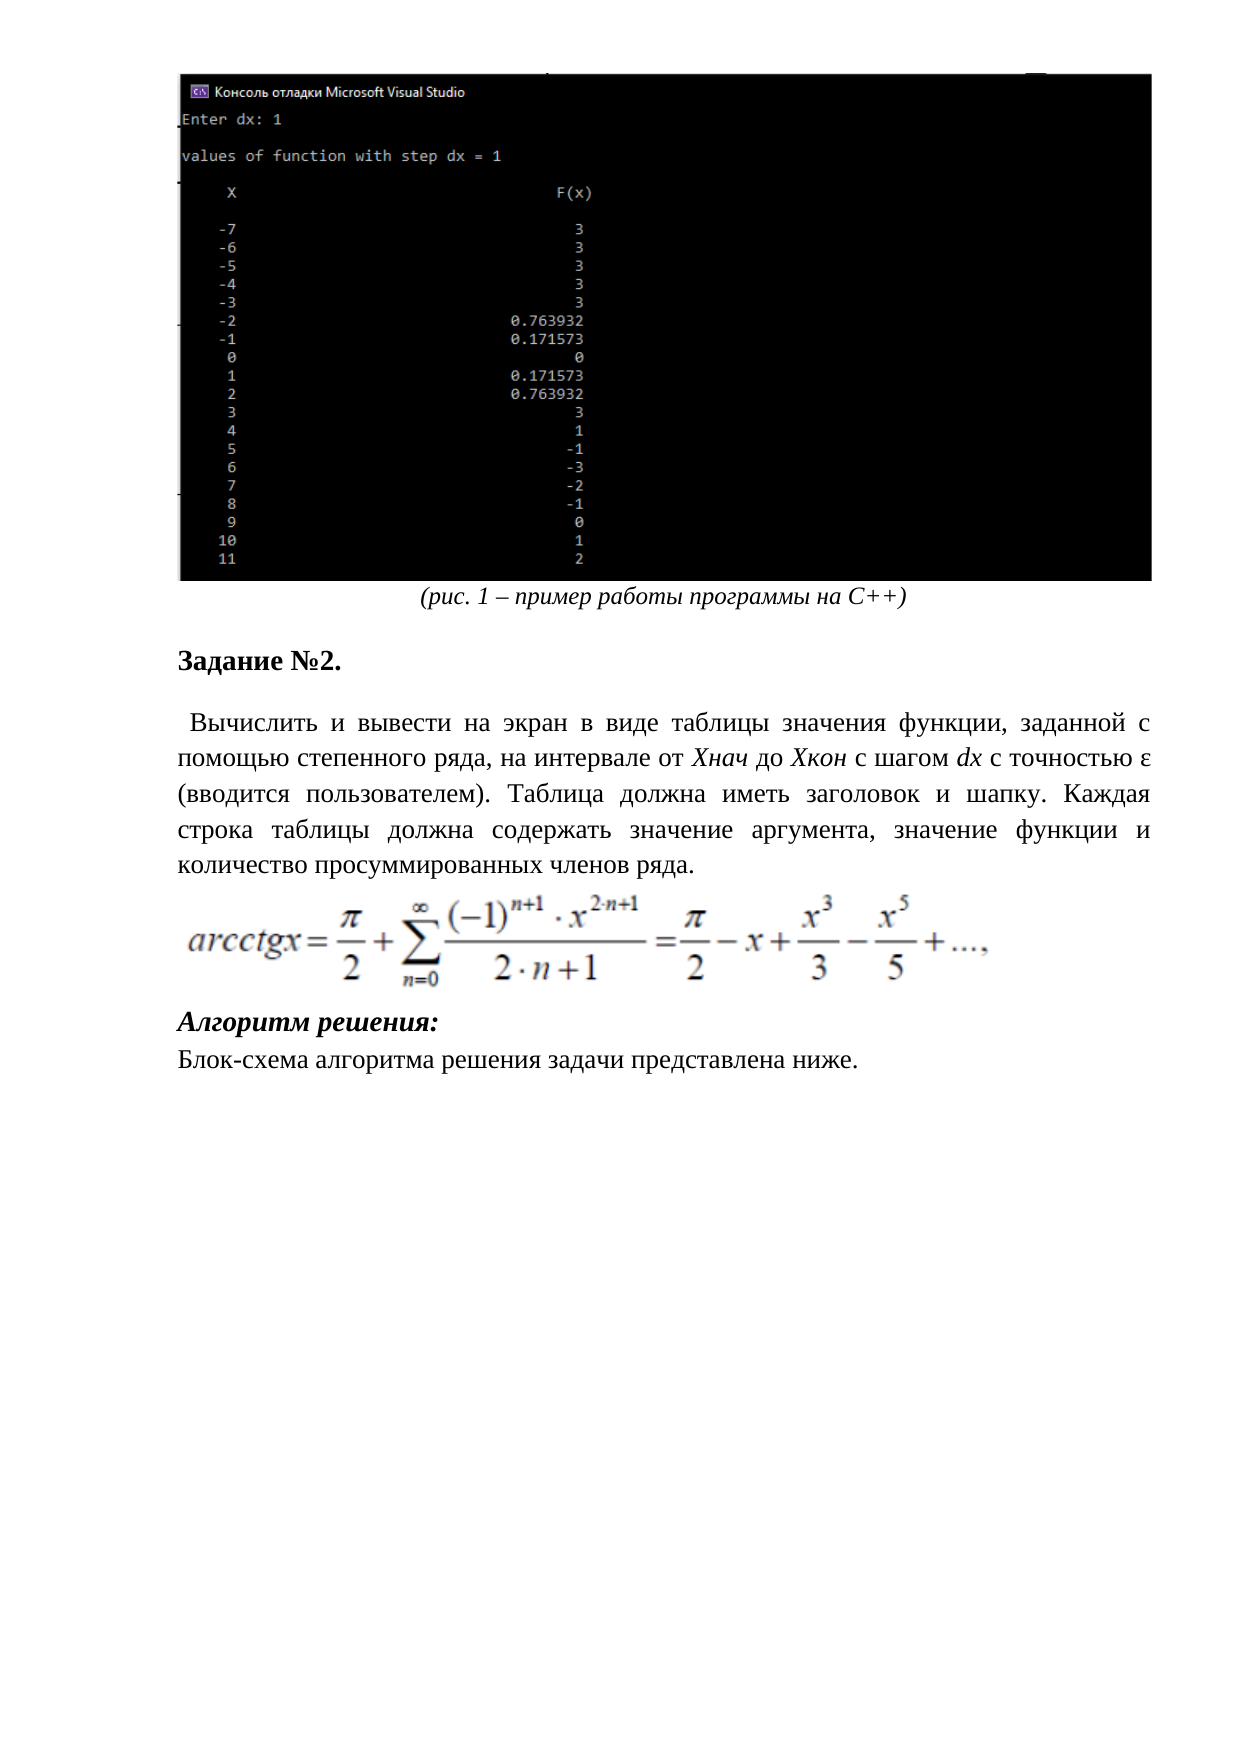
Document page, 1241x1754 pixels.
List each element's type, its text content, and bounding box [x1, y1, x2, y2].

picture [177, 884, 1043, 1000]
text Блок-схема алгоритма решения задачи представлена ниже. [177, 1043, 1152, 1074]
text Вычислить и вывести на экран в виде таблицы значения функции, заданной с помощью степенного ряда, на интервале от Xнач до Xкон с шагом dx с точностью ε (вводится пользователем). Таблица должна иметь заголовок и шапку. Каждая строка таблицы должна содержать значение аргумента, значение функции и количество просуммированных членов ряда. [177, 706, 1152, 880]
picture [177, 73, 1152, 581]
text (рис. 1 – пример работы программы на C++) [177, 581, 1152, 610]
text Алгоритм решения: [177, 1004, 1152, 1038]
text Задание №2. [177, 643, 1152, 677]
